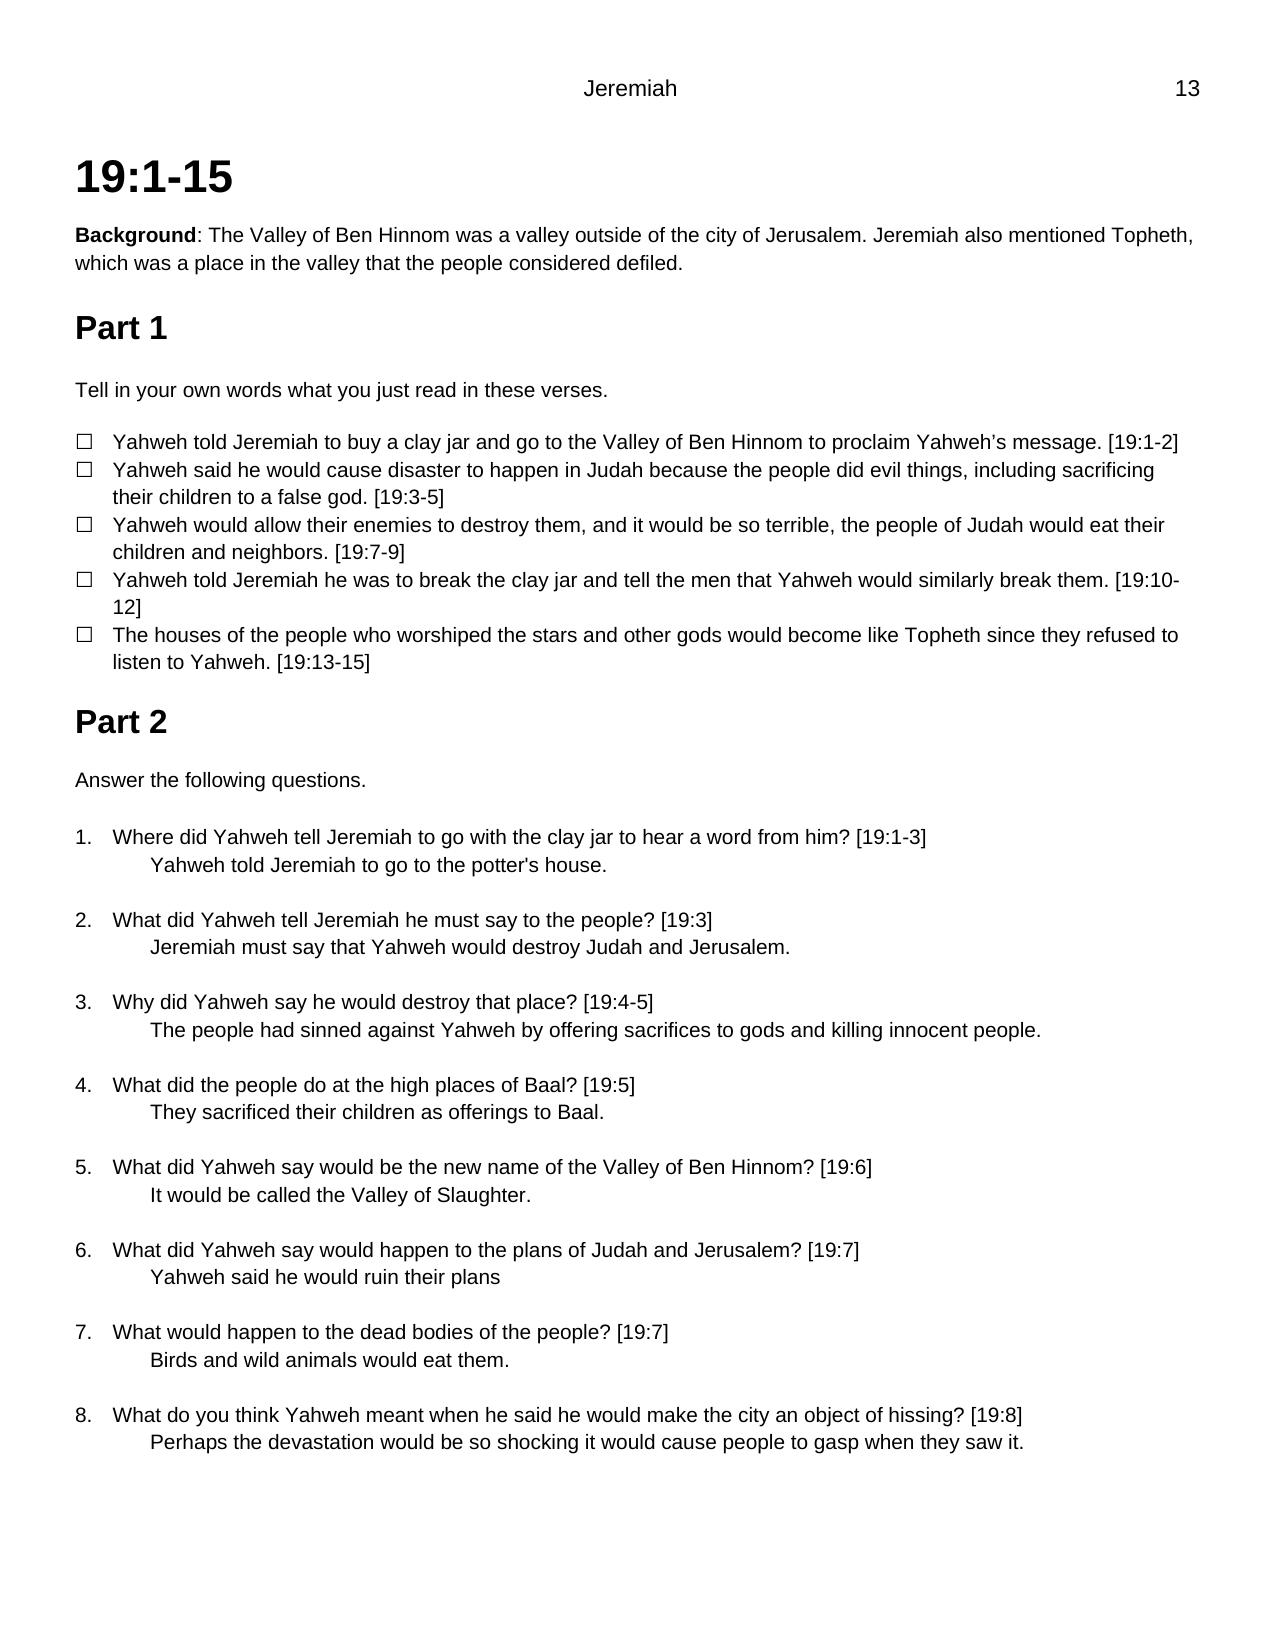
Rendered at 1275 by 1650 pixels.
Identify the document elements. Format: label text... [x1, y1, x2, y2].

list Yahweh told Jeremiah he was to break the clay jar and tell the men that Yahweh would similarly break them. [19:10-12] [75, 567, 1200, 619]
text Background: The Valley of Ben Hinnom was a valley outside of the city of Jerusalem. Jeremiah also mentioned Topheth, which was a place in the valley that the people considered defiled. [75, 223, 1200, 274]
text It would be called the Valley of Slaughter. [150, 1183, 1200, 1207]
text Yahweh said he would ruin their plans [150, 1265, 1200, 1289]
list What do you think Yahweh meant when he said he would make the city an object of hissing? [19:8] [75, 1403, 1200, 1427]
text Answer the following questions. [75, 768, 1200, 792]
text They sacrificed their children as offerings to Baal. [150, 1100, 1200, 1124]
list What would happen to the dead bodies of the people? [19:7] [75, 1320, 1200, 1344]
list Where did Yahweh tell Jeremiah to go with the clay jar to hear a word from him? [19:1-3] [75, 825, 1200, 849]
text Tell in your own words what you just read in these verses. [75, 377, 1200, 401]
list What did Yahweh tell Jeremiah he must say to the people? [19:3] [75, 908, 1200, 932]
text Yahweh told Jeremiah to go to the potter's house. [150, 853, 1200, 877]
list The houses of the people who worshiped the stars and other gods would become like Topheth since they refused to listen to Yahweh. [19:13-15] [75, 622, 1200, 674]
text Jeremiah must say that Yahweh would destroy Judah and Jerusalem. [150, 935, 1200, 959]
list What did Yahweh say would happen to the plans of Judah and Jerusalem? [19:7] [75, 1238, 1200, 1262]
list Yahweh told Jeremiah to buy a clay jar and go to the Valley of Ben Hinnom to proclaim Yahweh’s message. [19:1-2] [75, 430, 1200, 454]
list Yahweh said he would cause disaster to happen in Judah because the people did evil things, including sacrificing their children to a false god. [19:3-5] [75, 457, 1200, 509]
list Why did Yahweh say he would destroy that place? [19:4-5] [75, 990, 1200, 1014]
list What did the people do at the high places of Baal? [19:5] [75, 1073, 1200, 1097]
text Part 1 [75, 308, 1200, 347]
list What did Yahweh say would be the new name of the Valley of Ben Hinnom? [19:6] [75, 1155, 1200, 1179]
list Yahweh would allow their enemies to destroy them, and it would be so terrible, the people of Judah would eat their children and neighbors. [19:7-9] [75, 512, 1200, 564]
text The people had sinned against Yahweh by offering sacrifices to gods and killing innocent people. [150, 1018, 1200, 1042]
subtitle 19:1-15 [75, 150, 1200, 203]
text Birds and wild animals would eat them. [150, 1348, 1200, 1372]
text Part 2 [75, 702, 1200, 741]
text Perhaps the devastation would be so shocking it would cause people to gasp when they saw it. [150, 1430, 1200, 1454]
